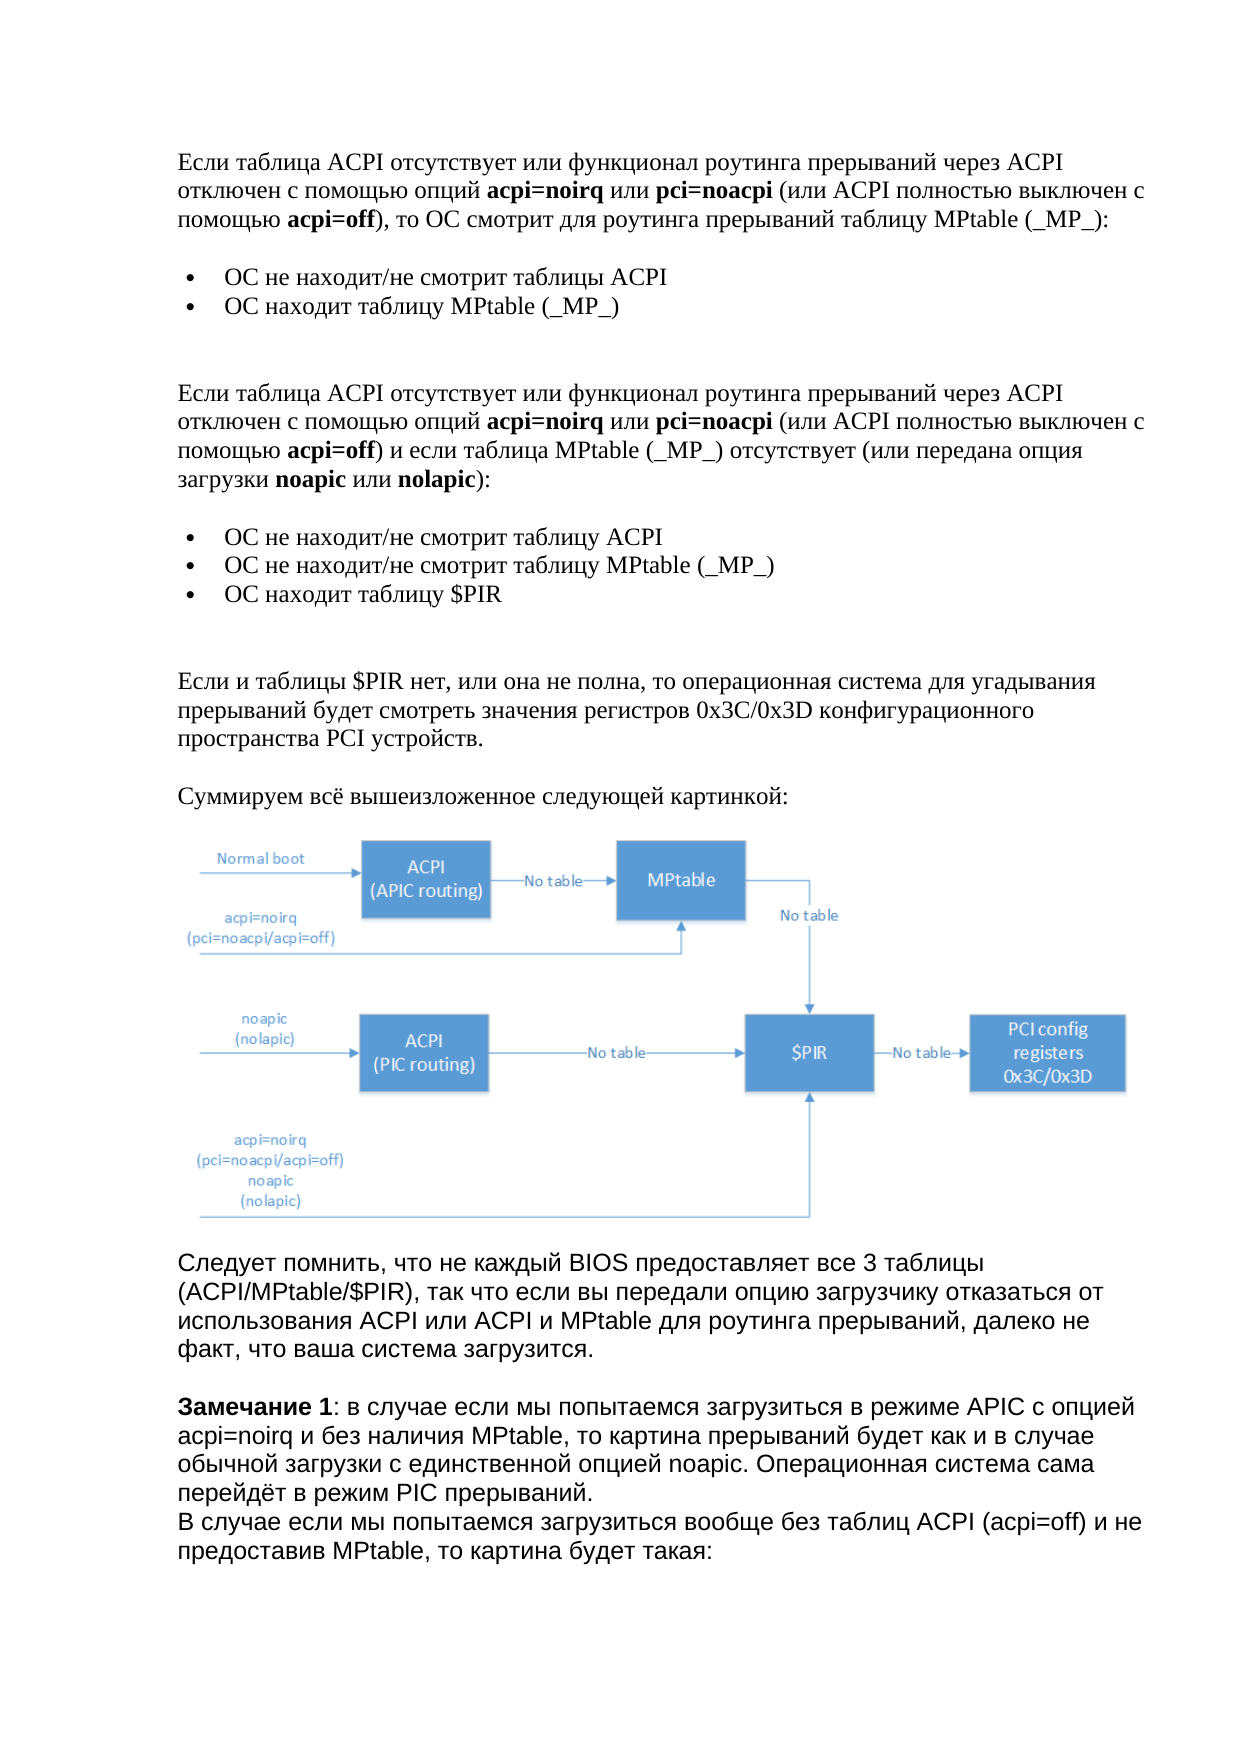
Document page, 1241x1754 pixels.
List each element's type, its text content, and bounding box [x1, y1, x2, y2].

picture [177, 838, 1132, 1220]
list ОС находит таблицу $PIR [187, 579, 1152, 608]
list ОС не находит/не смотрит таблицы ACPI [187, 262, 1152, 291]
list ОС находит таблицу MPtable (_MP_) [187, 291, 1152, 320]
text Если таблица ACPI отсутствует или функционал роутинга прерываний через ACPI отключен с помощью опций acpi=noirq или pci=noacpi (или ACPI полностью выключен с помощью acpi=off) и если таблица MPtable (_MP_) отсутствует (или передана опция загрузки noapic или nolapic): [177, 349, 1152, 493]
list ОС не находит/не смотрит таблицу MPtable (_MP_) [187, 551, 1152, 579]
text Если таблица ACPI отсутствует или функционал роутинга прерываний через ACPI отключен с помощью опций acpi=noirq или pci=noacpi (или ACPI полностью выключен с помощью acpi=off), то ОС смотрит для роутинга прерываний таблицу MPtable (_MP_): [177, 118, 1152, 233]
list ОС не находит/не смотрит таблицу ACPI [187, 522, 1152, 551]
